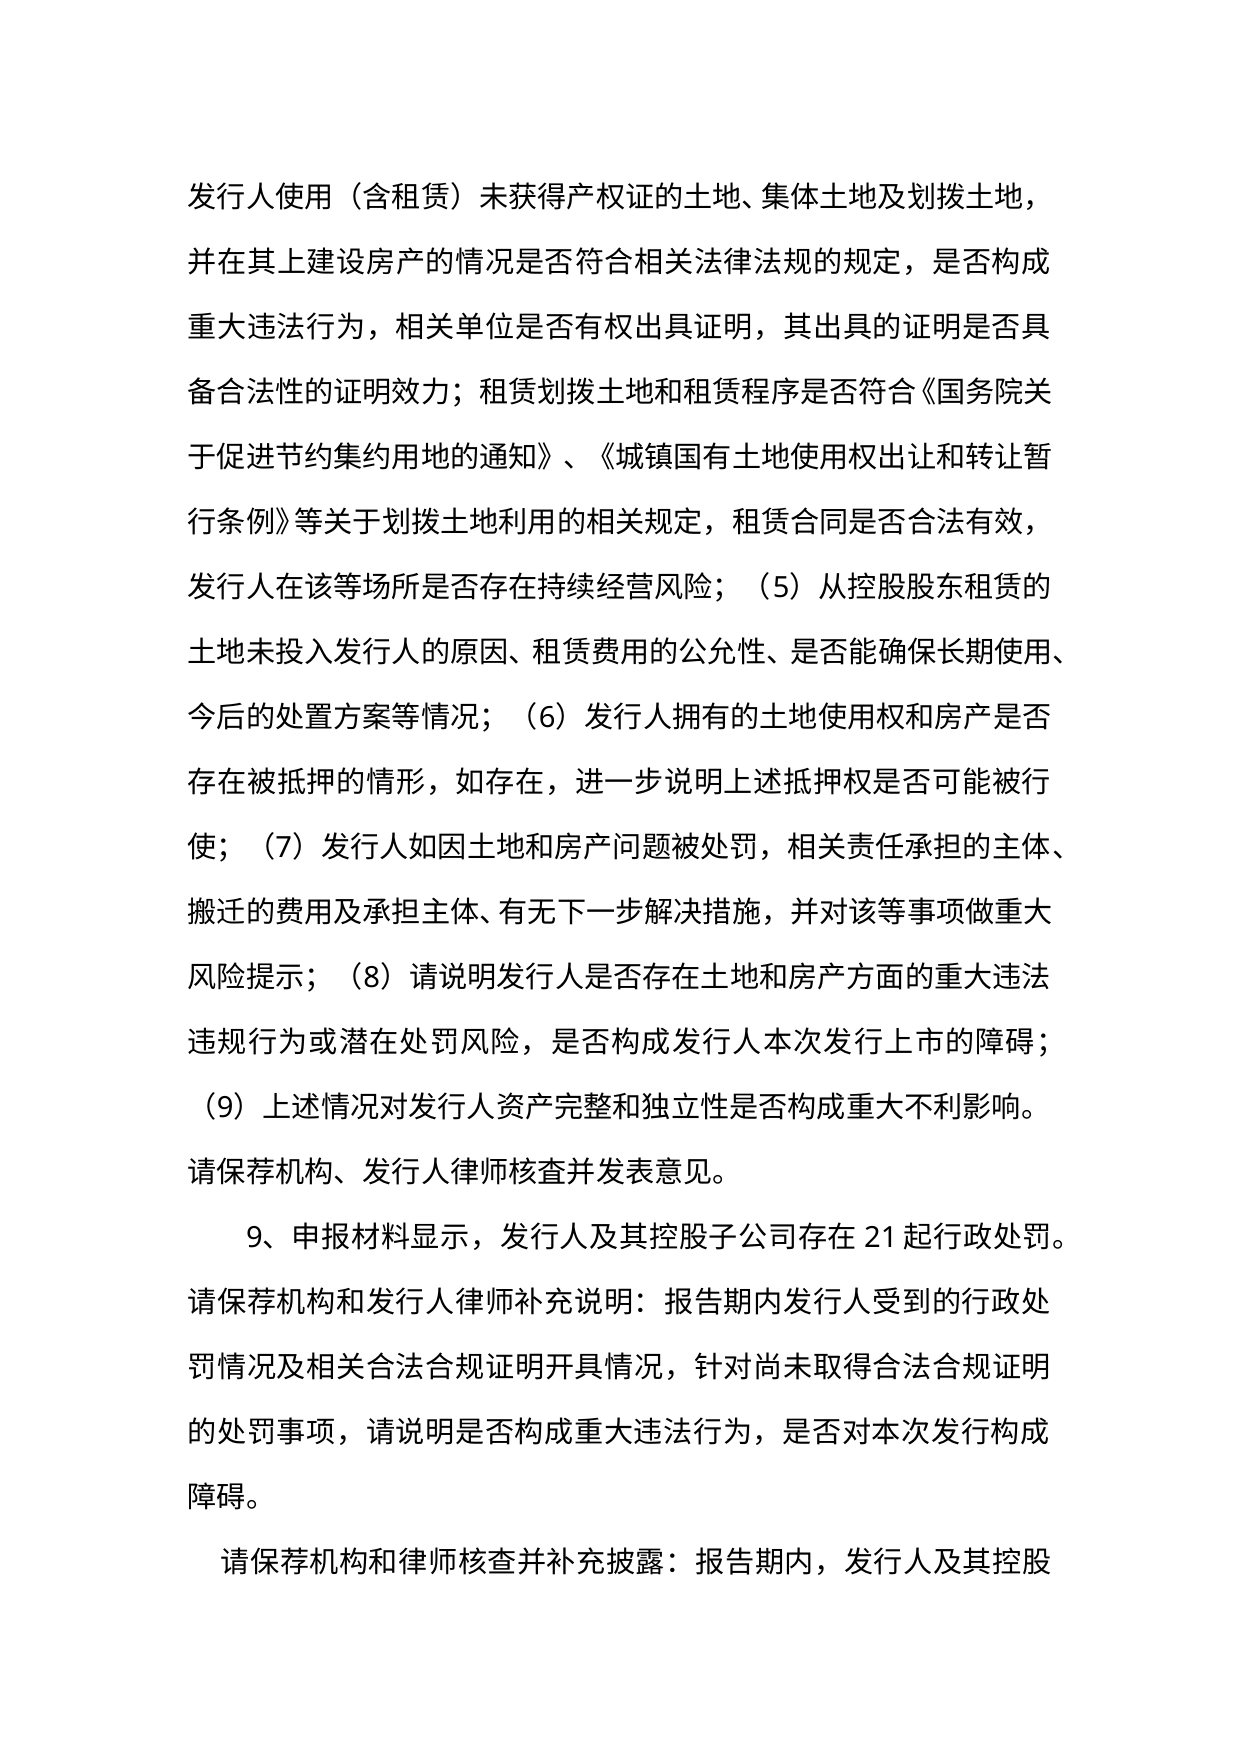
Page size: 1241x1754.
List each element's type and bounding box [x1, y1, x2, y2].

list [187, 1397, 1053, 1592]
list [187, 162, 1053, 1397]
